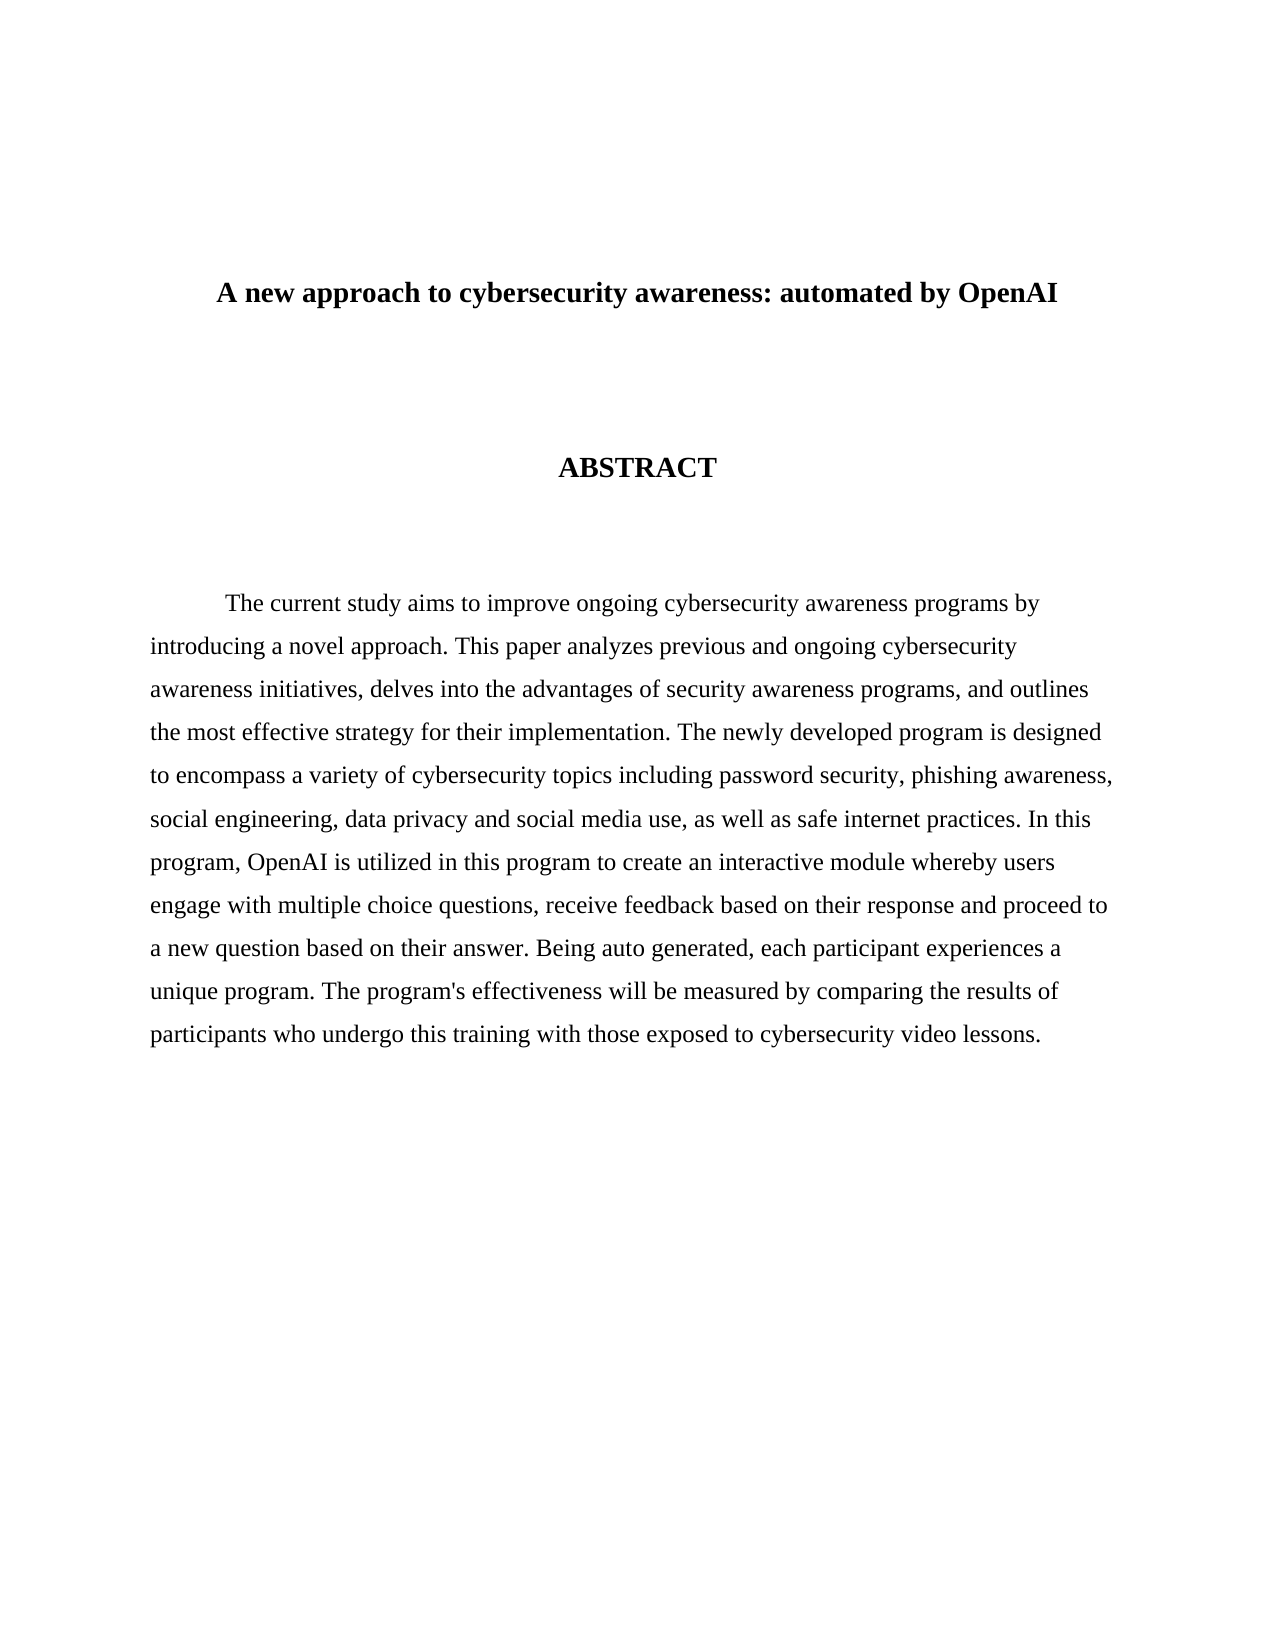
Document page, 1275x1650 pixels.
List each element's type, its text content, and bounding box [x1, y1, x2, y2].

subtitle A new approach to cybersecurity awareness: automated by OpenAI [150, 275, 1125, 308]
text The current study aims to improve ongoing cybersecurity awareness programs by introducing a novel approach. This paper analyzes previous and ongoing cybersecurity awareness initiatives, delves into the advantages of security awareness programs, and outlines the most effective strategy for their implementation. The newly developed program is designed to encompass a variety of cybersecurity topics including password security, phishing awareness, social engineering, data privacy and social media use, as well as safe internet practices. In this program, OpenAI is utilized in this program to create an interactive module whereby users engage with multiple choice questions, receive feedback based on their response and proceed to a new question based on their answer. Being auto generated, each participant experiences a unique program. The program's effectiveness will be measured by comparing the results of participants who undergo this training with those exposed to cybersecurity video lessons. [150, 588, 1125, 1048]
subtitle ABSTRACT [150, 450, 1125, 484]
